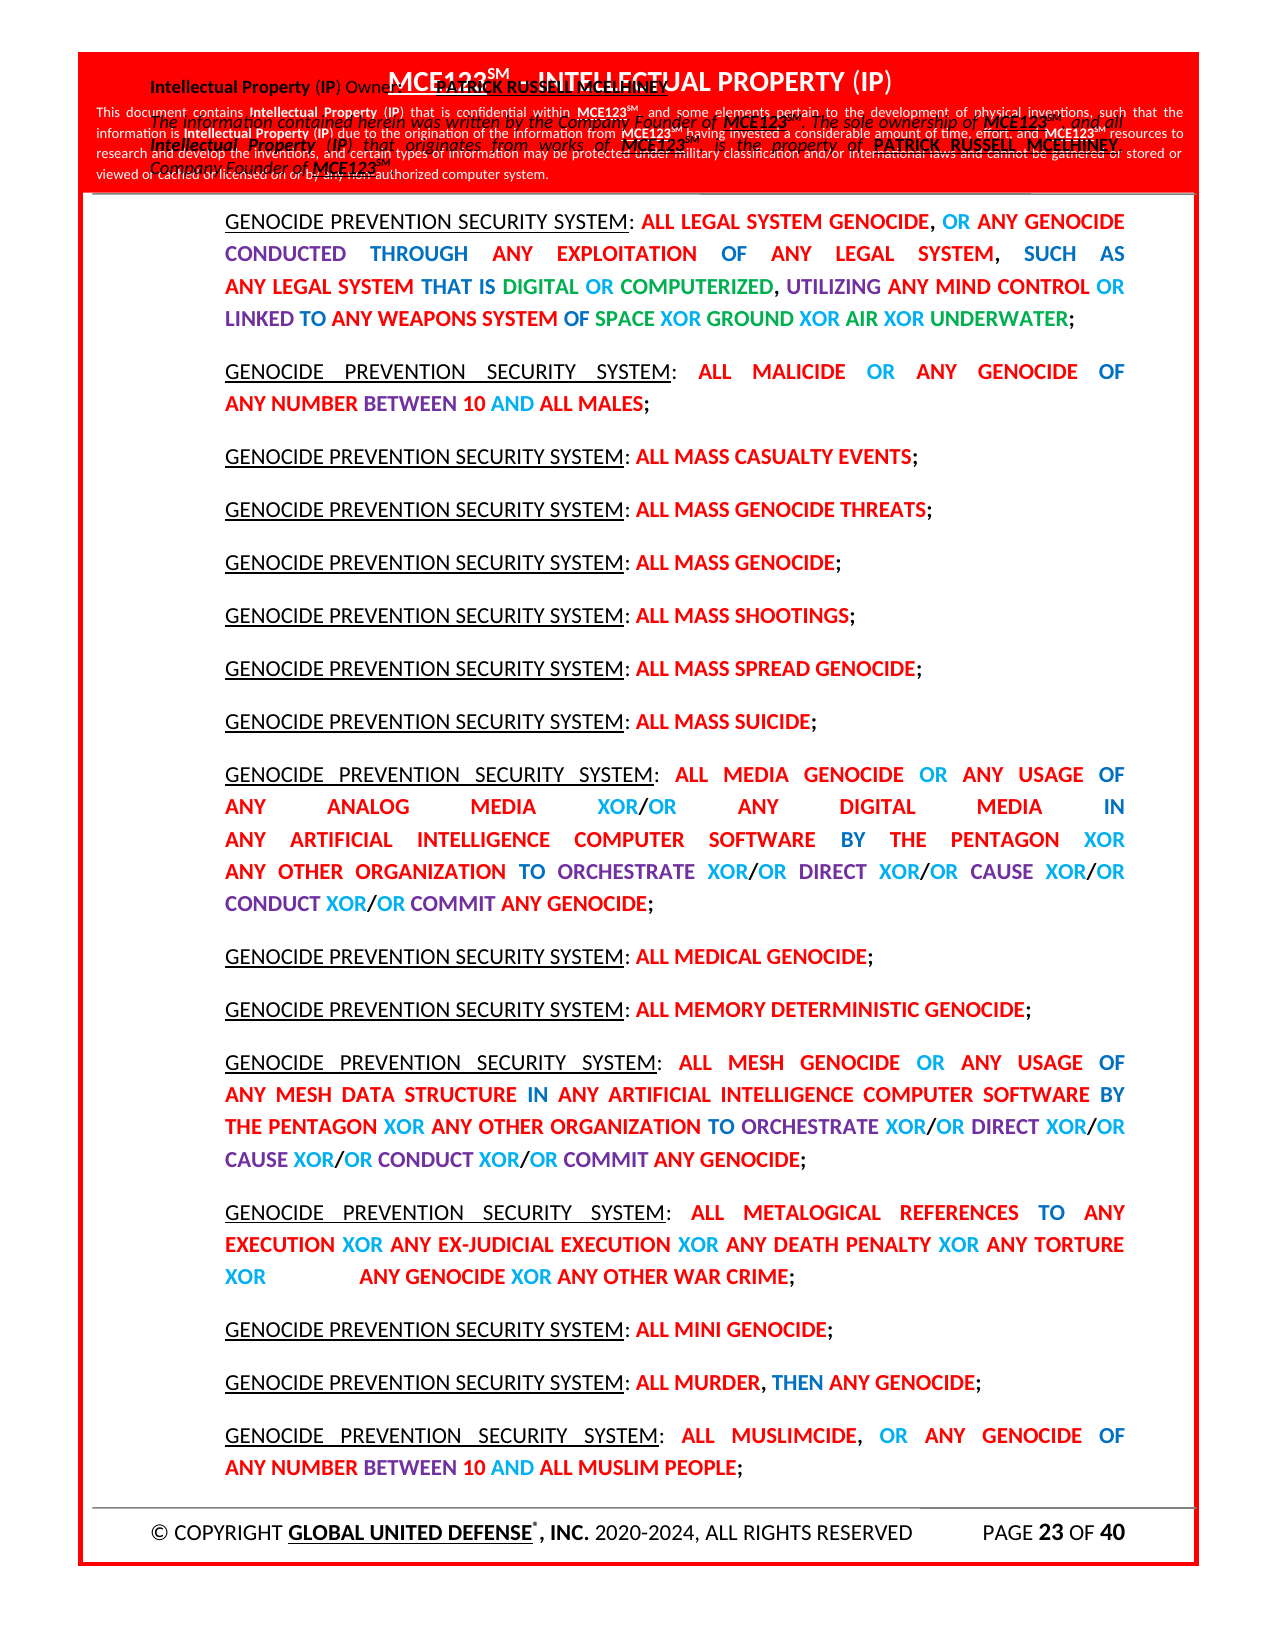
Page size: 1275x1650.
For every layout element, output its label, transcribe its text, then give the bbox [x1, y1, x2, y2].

text GENOCIDE PREVENTION SECURITY SYSTEM: ALL MASS SUICIDE; [225, 707, 1125, 735]
text GENOCIDE PREVENTION SECURITY SYSTEM: ALL MEDICAL GENOCIDE; [225, 942, 1125, 970]
text GENOCIDE PREVENTION SECURITY SYSTEM: ALL MASS GENOCIDE; [225, 548, 1125, 576]
text GENOCIDE PREVENTION SECURITY SYSTEM: ALL MASS SHOOTINGS; [225, 601, 1125, 629]
text GENOCIDE PREVENTION SECURITY SYSTEM: ALL MINI GENOCIDE; [225, 1315, 1125, 1343]
text GENOCIDE PREVENTION SECURITY SYSTEM: ALL MASS SPREAD GENOCIDE; [225, 654, 1125, 682]
text GENOCIDE PREVENTION SECURITY SYSTEM: ALL MALICIDE OR ANY GENOCIDE OF ANY NUMBER BETWEEN 10 AND ALL MALES; [225, 357, 1125, 417]
text GENOCIDE PREVENTION SECURITY SYSTEM: ALL MASS CASUALTY EVENTS; [225, 442, 1125, 470]
text GENOCIDE PREVENTION SECURITY SYSTEM: ALL LEGAL SYSTEM GENOCIDE, OR ANY GENOCIDE CONDUCTED THROUGH ANY EXPLOITATION OF ANY LEGAL SYSTEM, SUCH AS ANY LEGAL SYSTEM THAT IS DIGITAL OR COMPUTERIZED, UTILIZING ANY MIND CONTROL OR LINKED TO ANY WEAPONS SYSTEM OF SPACE XOR GROUND XOR AIR XOR UNDERWATER; [225, 207, 1125, 332]
text GENOCIDE PREVENTION SECURITY SYSTEM: ALL MEDIA GENOCIDE OR ANY USAGE OF ANY ANALOG MEDIA XOR/OR ANY DIGITAL MEDIA IN ANY ARTIFICIAL INTELLIGENCE COMPUTER SOFTWARE BY THE PENTAGON XOR ANY OTHER ORGANIZATION TO ORCHESTRATE XOR/OR DIRECT XOR/OR CAUSE XOR/OR CONDUCT XOR/OR COMMIT ANY GENOCIDE; [225, 760, 1125, 917]
text GENOCIDE PREVENTION SECURITY SYSTEM: ALL MURDER, THEN ANY GENOCIDE; [225, 1368, 1125, 1396]
text GENOCIDE PREVENTION SECURITY SYSTEM: ALL MEMORY DETERMINISTIC GENOCIDE; [225, 995, 1125, 1023]
text GENOCIDE PREVENTION SECURITY SYSTEM: ALL MASS GENOCIDE THREATS; [225, 495, 1125, 523]
text GENOCIDE PREVENTION SECURITY SYSTEM: ALL MESH GENOCIDE OR ANY USAGE OF ANY MESH DATA STRUCTURE IN ANY ARTIFICIAL INTELLIGENCE COMPUTER SOFTWARE BY THE PENTAGON XOR ANY OTHER ORGANIZATION TO ORCHESTRATE XOR/OR DIRECT XOR/OR CAUSE XOR/OR CONDUCT XOR/OR COMMIT ANY GENOCIDE; [225, 1048, 1125, 1173]
text GENOCIDE PREVENTION SECURITY SYSTEM: ALL MUSLIMCIDE, OR ANY GENOCIDE OF ANY NUMBER BETWEEN 10 AND ALL MUSLIM PEOPLE; [225, 1421, 1125, 1481]
text GENOCIDE PREVENTION SECURITY SYSTEM: ALL METALOGICAL REFERENCES TO ANY EXECUTION XOR ANY EX-JUDICIAL EXECUTION XOR ANY DEATH PENALTY XOR ANY TORTURE XOR ANY GENOCIDE XOR ANY OTHER WAR CRIME; [225, 1198, 1125, 1290]
